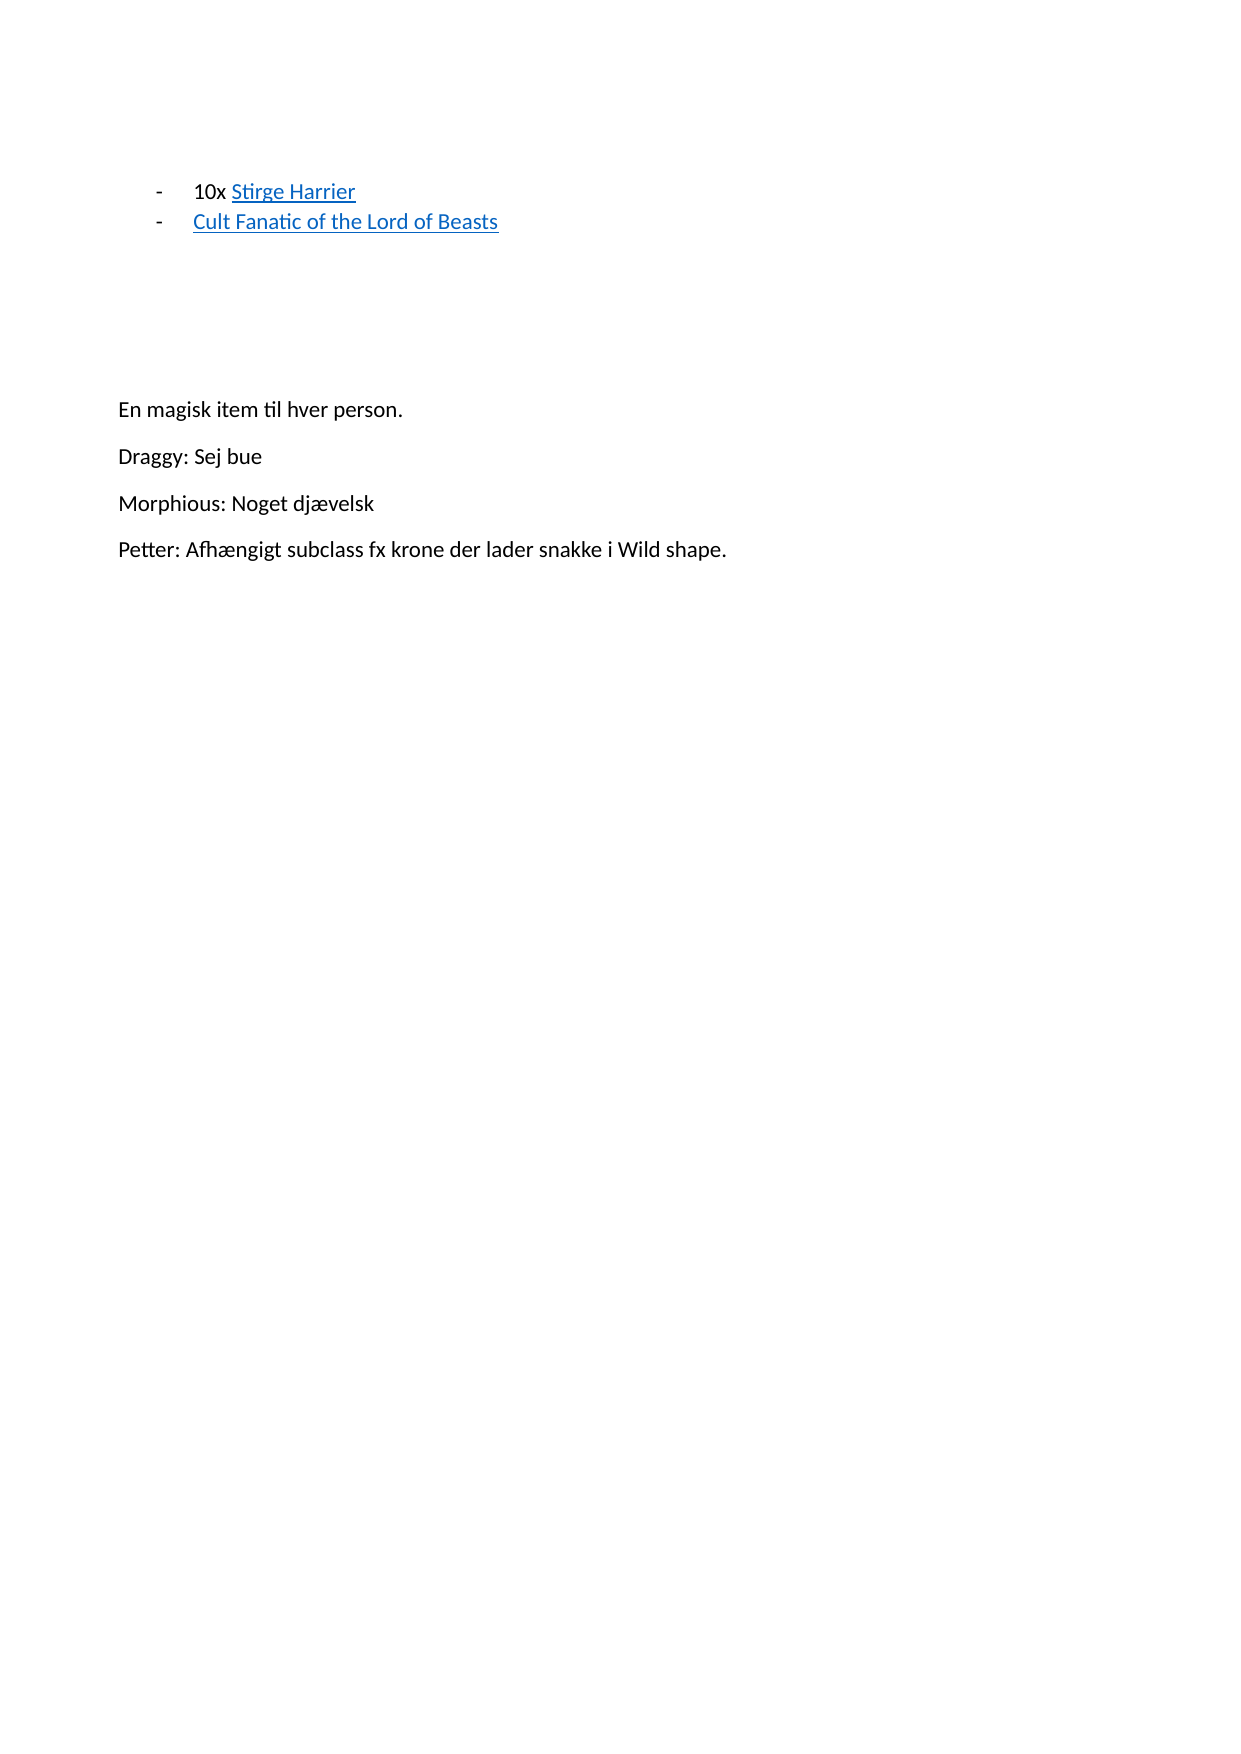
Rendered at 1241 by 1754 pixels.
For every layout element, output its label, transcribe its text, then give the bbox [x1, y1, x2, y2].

text Petter: Afhængigt subclass fx krone der lader snakke i Wild shape. [118, 536, 1122, 563]
text Draggy: Sej bue [118, 442, 1122, 470]
text En magisk item til hver person. [118, 395, 1122, 423]
list 10x Stirge Harrier [156, 177, 1122, 205]
text Morphious: Noget djævelsk [118, 489, 1122, 517]
list Cult Fanatic of the Lord of Beasts [156, 207, 1122, 235]
